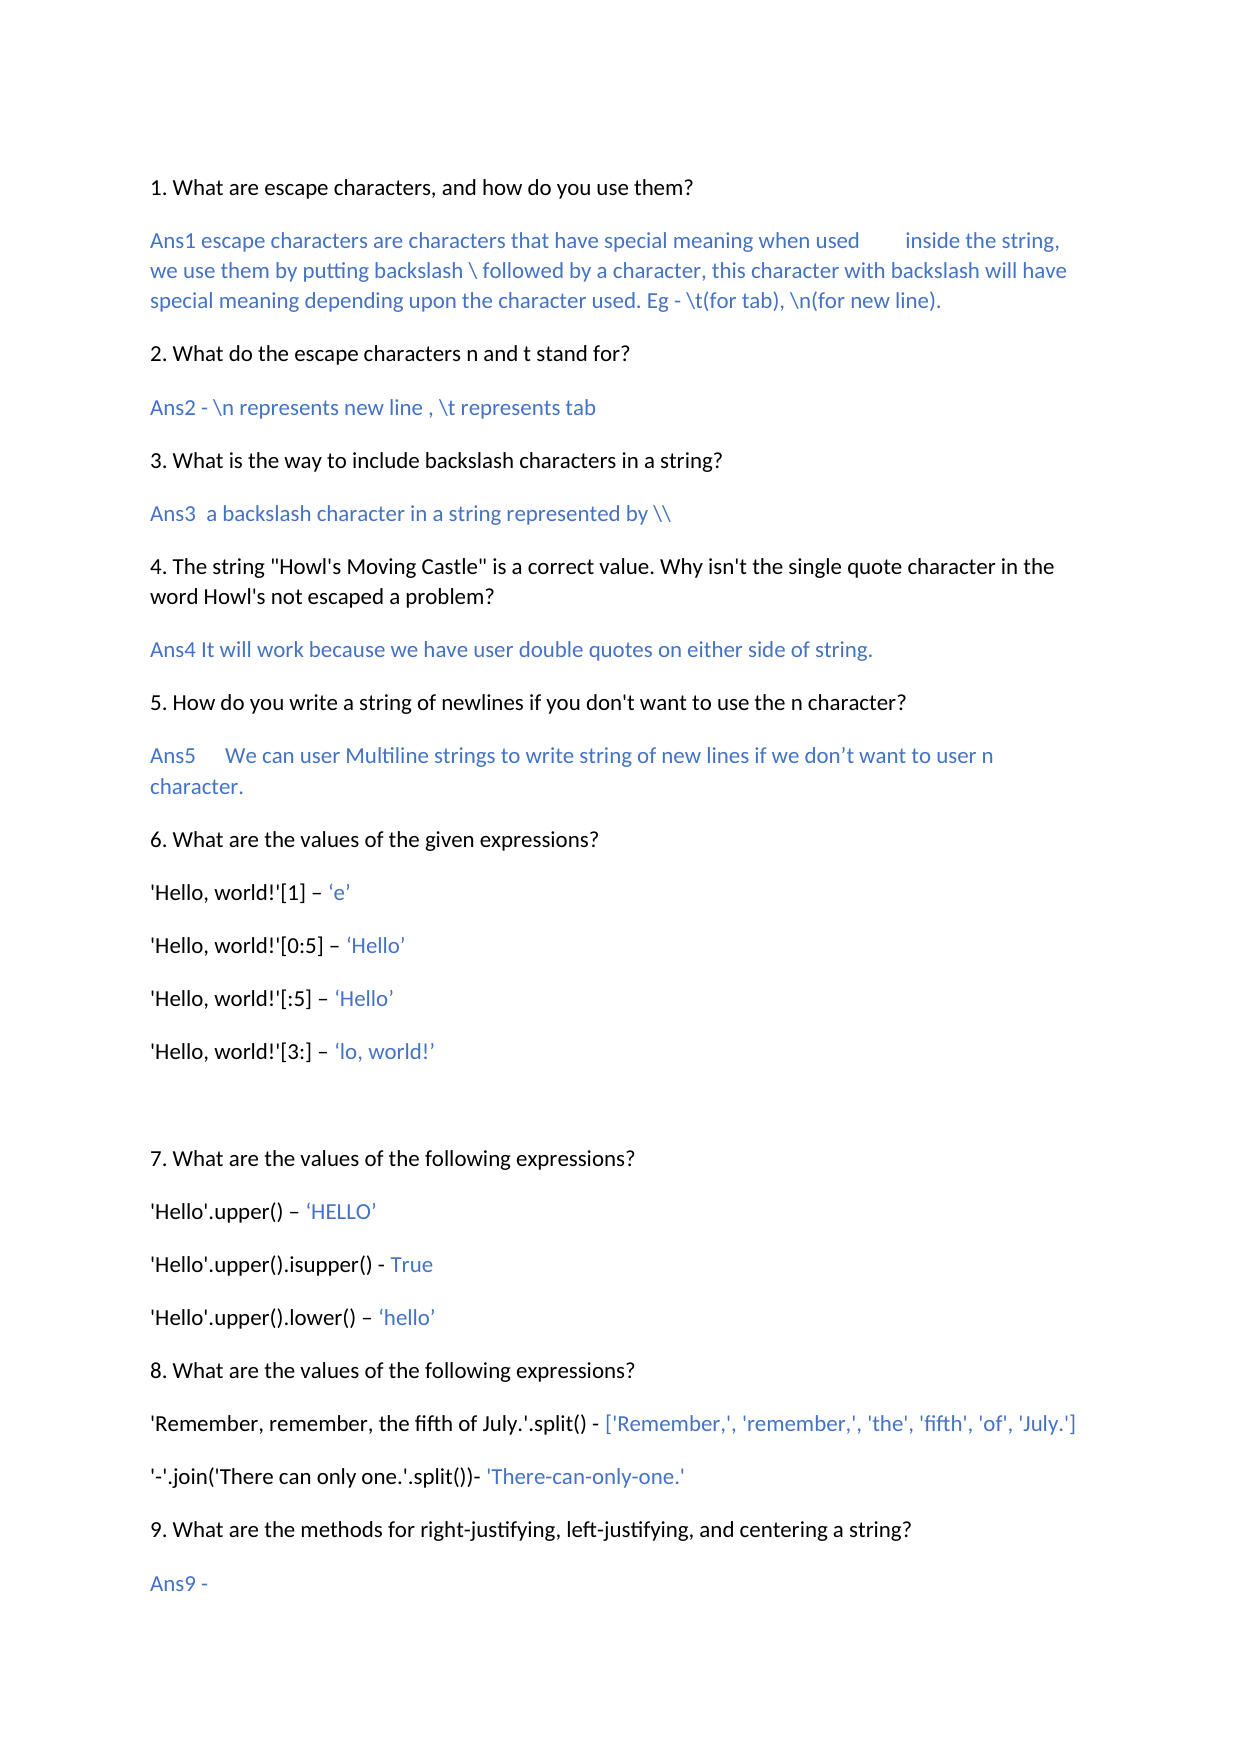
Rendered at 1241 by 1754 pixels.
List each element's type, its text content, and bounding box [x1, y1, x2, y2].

text '-'.join('There can only one.'.split())- 'There-can-only-one.' [150, 1462, 1090, 1491]
text 'Hello'.upper().isupper() - True [150, 1250, 1090, 1278]
text 6. What are the values of the given expressions? [150, 825, 1090, 853]
text 4. The string "Howl's Moving Castle" is a correct value. Why isn't the single quote character in the word Howl's not escaped a problem? [150, 552, 1090, 610]
text Ans4 It will work because we have user double quotes on either side of string. [150, 635, 1090, 663]
text 5. How do you write a string of newlines if you don't want to use the n character? [150, 688, 1090, 717]
text 'Hello, world!'[3:] – ‘lo, world!’ [150, 1037, 1090, 1066]
text 1. What are escape characters, and how do you use them? [150, 173, 1090, 201]
text 'Remember, remember, the fifth of July.'.split() - ['Remember,', 'remember,', 'the', 'fifth', 'of', 'July.'] [150, 1409, 1090, 1437]
text 2. What do the escape characters n and t stand for? [150, 339, 1090, 368]
text 'Hello, world!'[:5] – ‘Hello’ [150, 984, 1090, 1012]
text 'Hello, world!'[1] – ‘e’ [150, 878, 1090, 906]
text 7. What are the values of the following expressions? [150, 1144, 1090, 1172]
text Ans3 a backslash character in a string represented by \\ [150, 499, 1090, 527]
text Ans9 - [150, 1569, 1090, 1597]
text 'Hello, world!'[0:5] – ‘Hello’ [150, 931, 1090, 959]
text 3. What is the way to include backslash characters in a string? [150, 446, 1090, 474]
text 9. What are the methods for right-justifying, left-justifying, and centering a string? [150, 1516, 1090, 1544]
text Ans1 escape characters are characters that have special meaning when used inside the string, we use them by putting backslash \ followed by a character, this character with backslash will have special meaning depending upon the character used. Eg - \t(for tab), \n(for new line). [150, 226, 1090, 314]
text 'Hello'.upper().lower() – ‘hello’ [150, 1303, 1090, 1331]
text 'Hello'.upper() – ‘HELLO’ [150, 1197, 1090, 1225]
text 8. What are the values of the following expressions? [150, 1356, 1090, 1384]
text Ans2 - \n represents new line , \t represents tab [150, 393, 1090, 421]
text Ans5 We can user Multiline strings to write string of new lines if we don’t want to user n character. [150, 742, 1090, 800]
